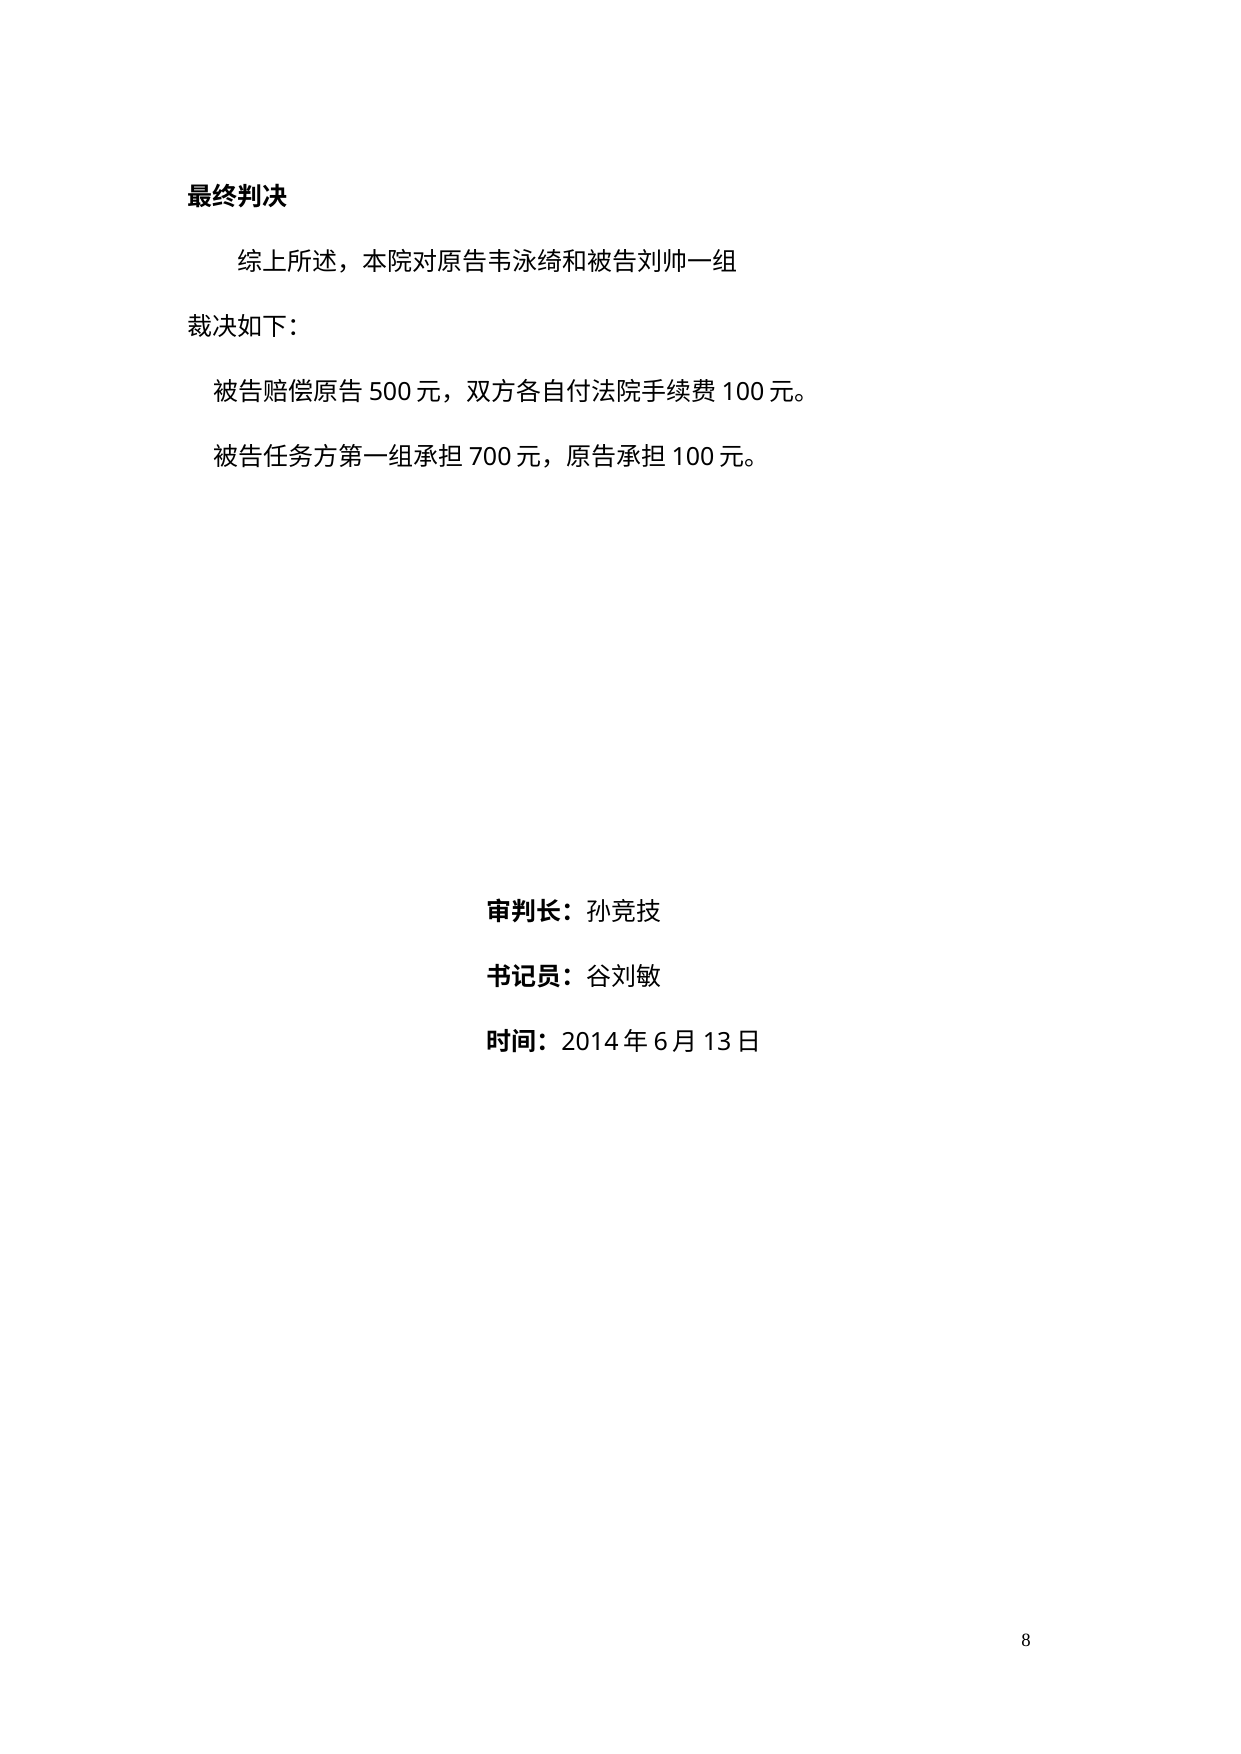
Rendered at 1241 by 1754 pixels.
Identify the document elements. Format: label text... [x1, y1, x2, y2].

text 审判长：孙竞技 [187, 877, 1053, 942]
text 综上所述，本院对原告韦泳绮和被告刘帅一组 [187, 227, 1053, 292]
text 裁决如下： [187, 292, 1053, 357]
text 最终判决 [187, 162, 1053, 227]
text 被告赔偿原告500元，双方各自付法院手续费100元。 [187, 357, 1053, 422]
text 书记员：谷刘敏 [187, 942, 1053, 1007]
text 被告任务方第一组承担700元，原告承担100元。 [187, 422, 1053, 487]
text 时间：2014年6月13日 [187, 1007, 1053, 1072]
